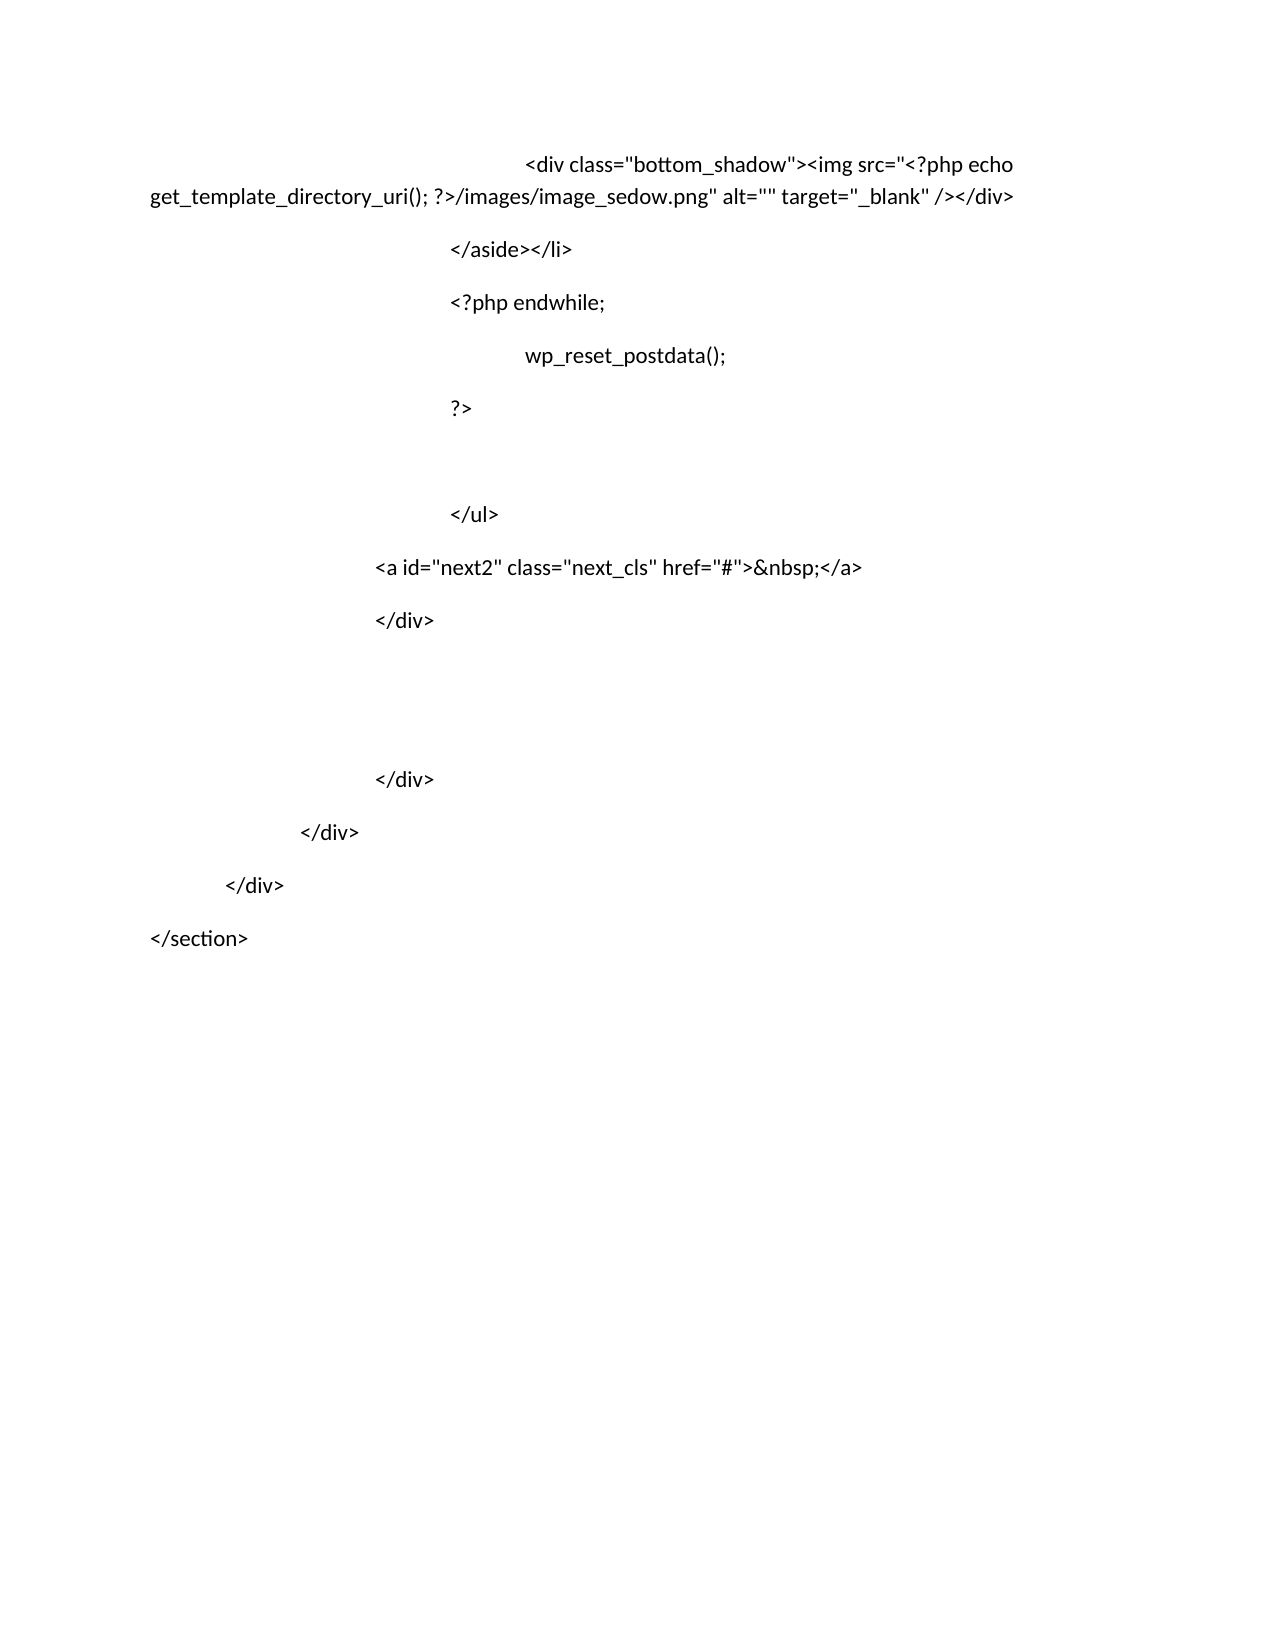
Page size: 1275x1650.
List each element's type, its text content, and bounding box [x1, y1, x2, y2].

text <div class="bottom_shadow"><img src="<?php echo get_template_directory_uri(); ?>/images/image_sedow.png" alt="" target="_blank" /></div> [150, 150, 1125, 210]
text </ul> [150, 500, 1125, 528]
text </div> [150, 765, 1125, 793]
text </section> [150, 924, 1125, 952]
text <a id="next2" class="next_cls" href="#">&nbsp;</a> [150, 553, 1125, 581]
text wp_reset_postdata(); [150, 341, 1125, 369]
text </div> [150, 818, 1125, 846]
text ?> [150, 394, 1125, 422]
text </div> [150, 871, 1125, 899]
text <?php endwhile; [150, 288, 1125, 316]
text </div> [150, 606, 1125, 634]
text </aside></li> [150, 235, 1125, 263]
